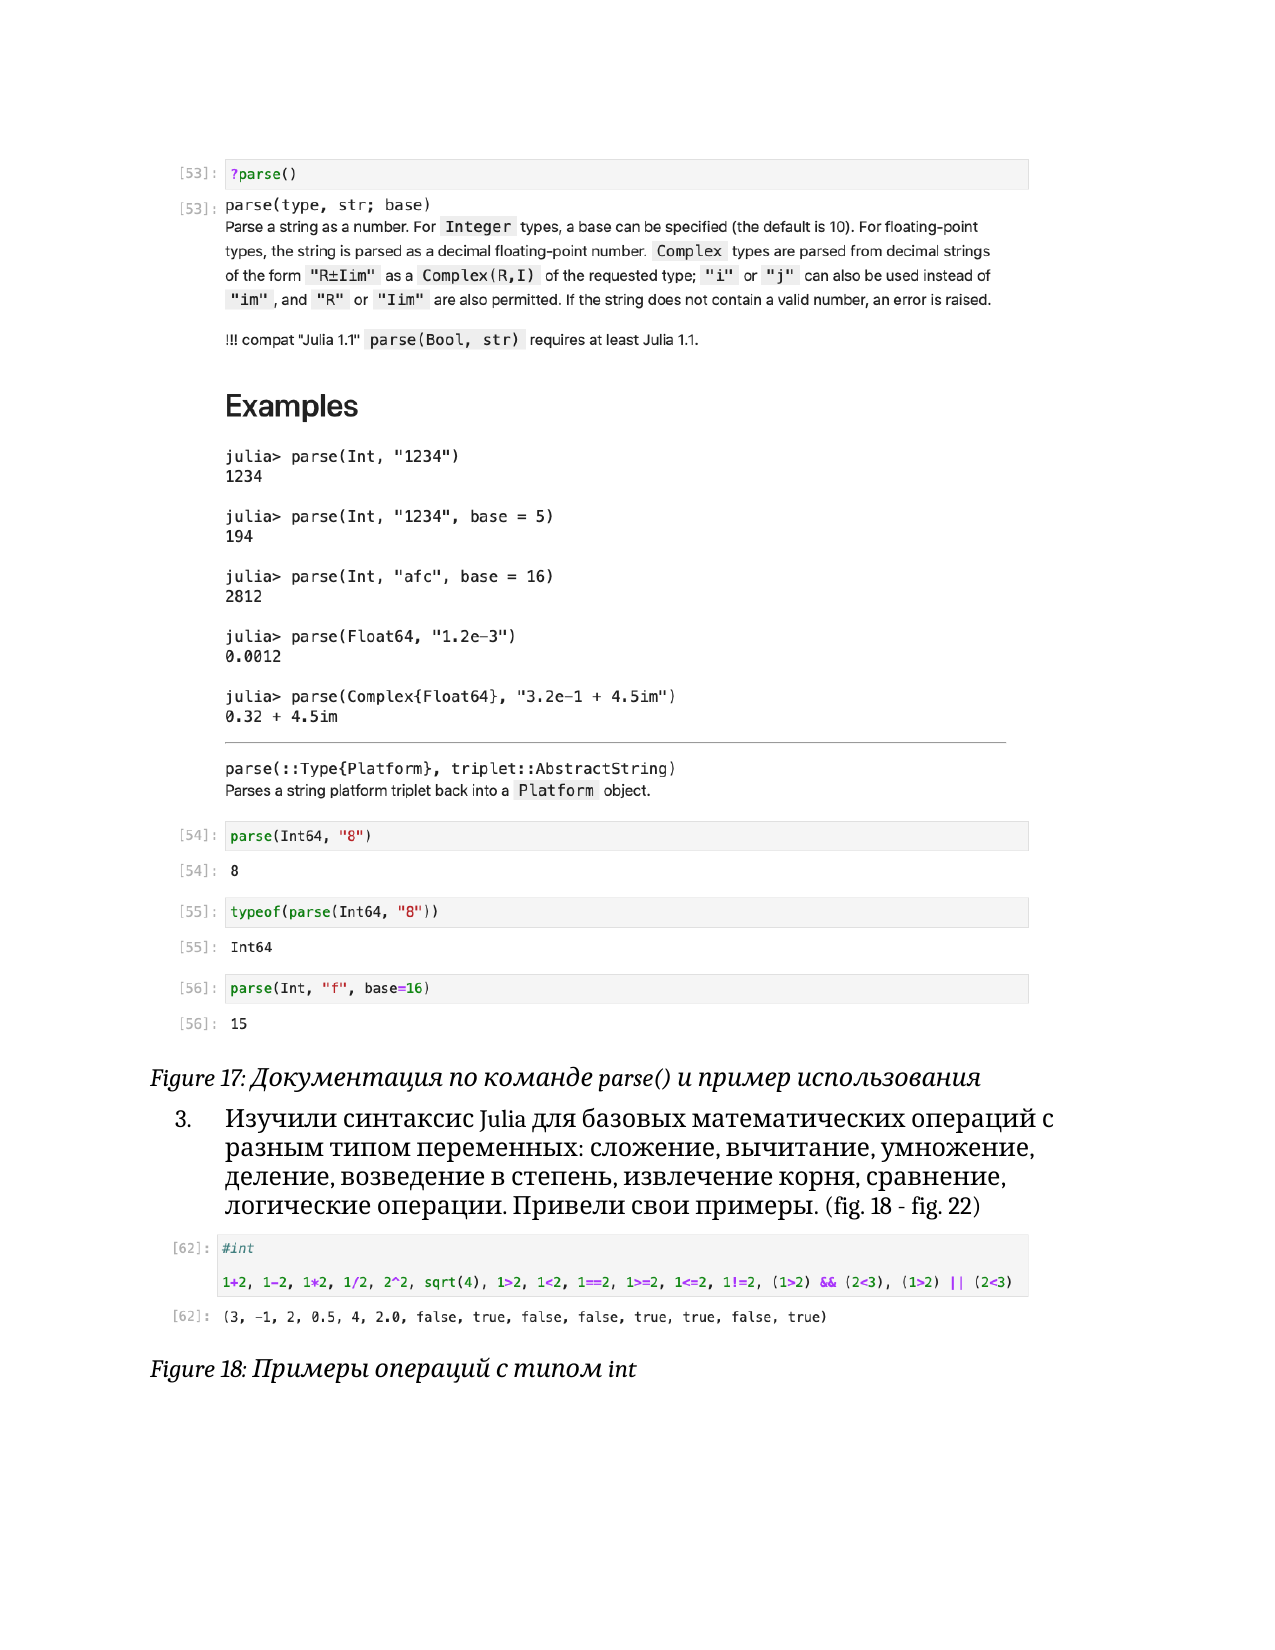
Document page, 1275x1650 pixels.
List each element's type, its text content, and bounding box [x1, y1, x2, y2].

picture [168, 1224, 1044, 1334]
text Figure 18: Примеры операций с типом int [150, 1354, 1125, 1383]
list Изучили синтаксис Julia для базовых математических операций с разным типом переменных: сложение, вычитание, умножение, деление, возведение в степень, извлечение корня, сравнение, логические операции. Привели свои примеры. (fig. 18 - fig. 22) [175, 1105, 1125, 1220]
picture [168, 150, 1044, 1044]
text Figure 17: Документация по команде parse() и пример использования [150, 1064, 1125, 1093]
